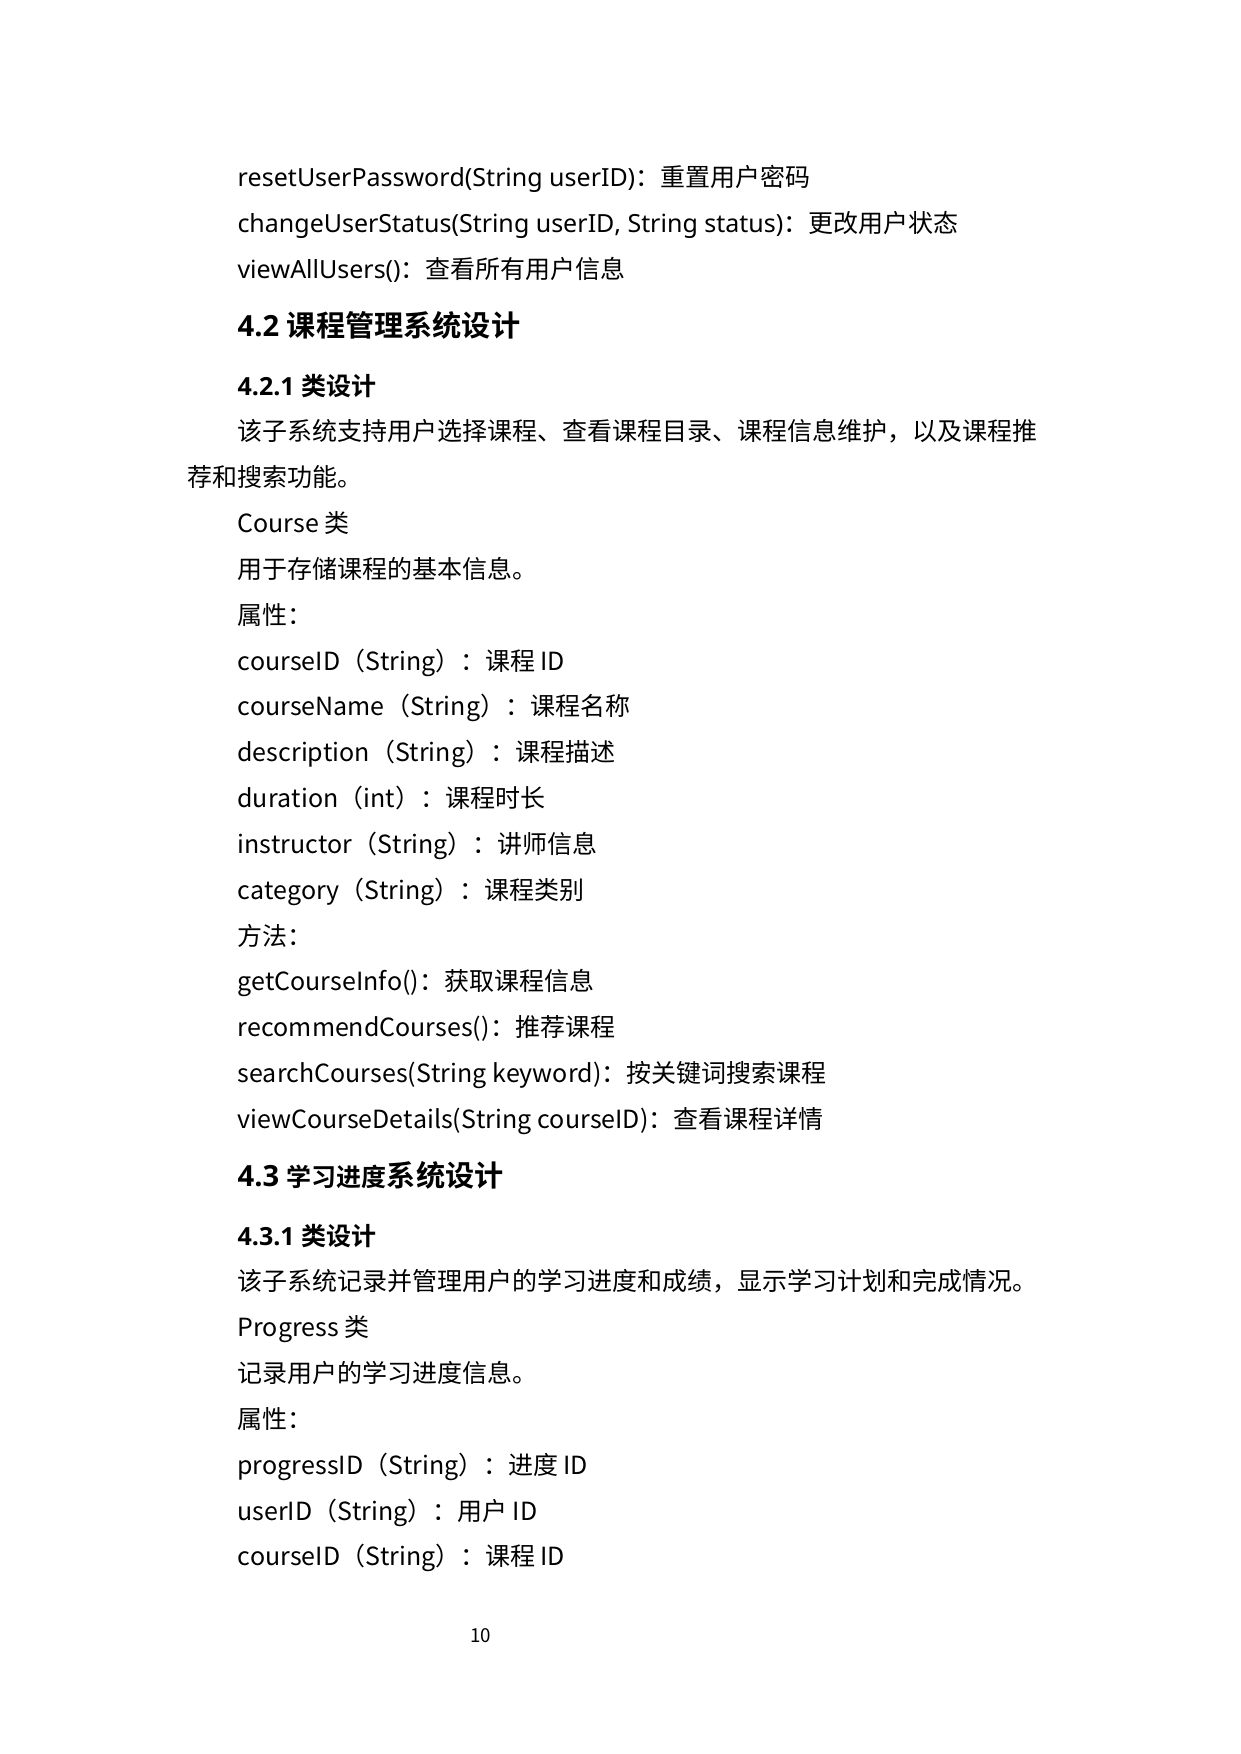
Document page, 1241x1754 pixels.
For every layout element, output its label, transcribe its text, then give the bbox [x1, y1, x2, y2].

text resetUserPassword(String userID)：重置用户密码 [187, 150, 1053, 196]
text changeUserStatus(String userID, String status)：更改用户状态 [187, 196, 1053, 242]
text description（String）：课程描述 [187, 725, 1053, 771]
text 该子系统支持用户选择课程、查看课程目录、课程信息维护，以及课程推荐和搜索功能。 [187, 404, 1053, 496]
text Progress 类 [187, 1300, 1053, 1346]
text Course 类 [187, 496, 1053, 542]
text instructor（String）：讲师信息 [187, 817, 1053, 862]
text getCourseInfo()：获取课程信息 [187, 954, 1053, 1000]
text userID（String）：用户ID [187, 1483, 1053, 1529]
text viewCourseDetails(String courseID)：查看课程详情 [187, 1092, 1053, 1137]
text viewAllUsers()：查看所有用户信息 [187, 242, 1053, 287]
text recommendCourses()：推荐课程 [187, 1000, 1053, 1046]
text 用于存储课程的基本信息。 [187, 542, 1053, 587]
text 属性： [187, 1392, 1053, 1437]
text 属性： [187, 587, 1053, 633]
subtitle 4.2 课程管理系统设计 [187, 300, 1053, 346]
text category（String）：课程类别 [187, 862, 1053, 908]
text courseID（String）：课程ID [187, 633, 1053, 679]
subtitle 4.3 学习进度系统设计 [187, 1150, 1053, 1196]
text 4.3.1 类设计 [187, 1208, 1053, 1254]
text 方法： [187, 908, 1053, 954]
text 4.2.1 类设计 [187, 358, 1053, 404]
text progressID（String）：进度ID [187, 1437, 1053, 1483]
text courseID（String）：课程ID [187, 1529, 1053, 1575]
text 该子系统记录并管理用户的学习进度和成绩，显示学习计划和完成情况。 [187, 1254, 1053, 1300]
text duration（int）：课程时长 [187, 771, 1053, 817]
text searchCourses(String keyword)：按关键词搜索课程 [187, 1046, 1053, 1092]
text 记录用户的学习进度信息。 [187, 1346, 1053, 1392]
text courseName（String）：课程名称 [187, 679, 1053, 725]
